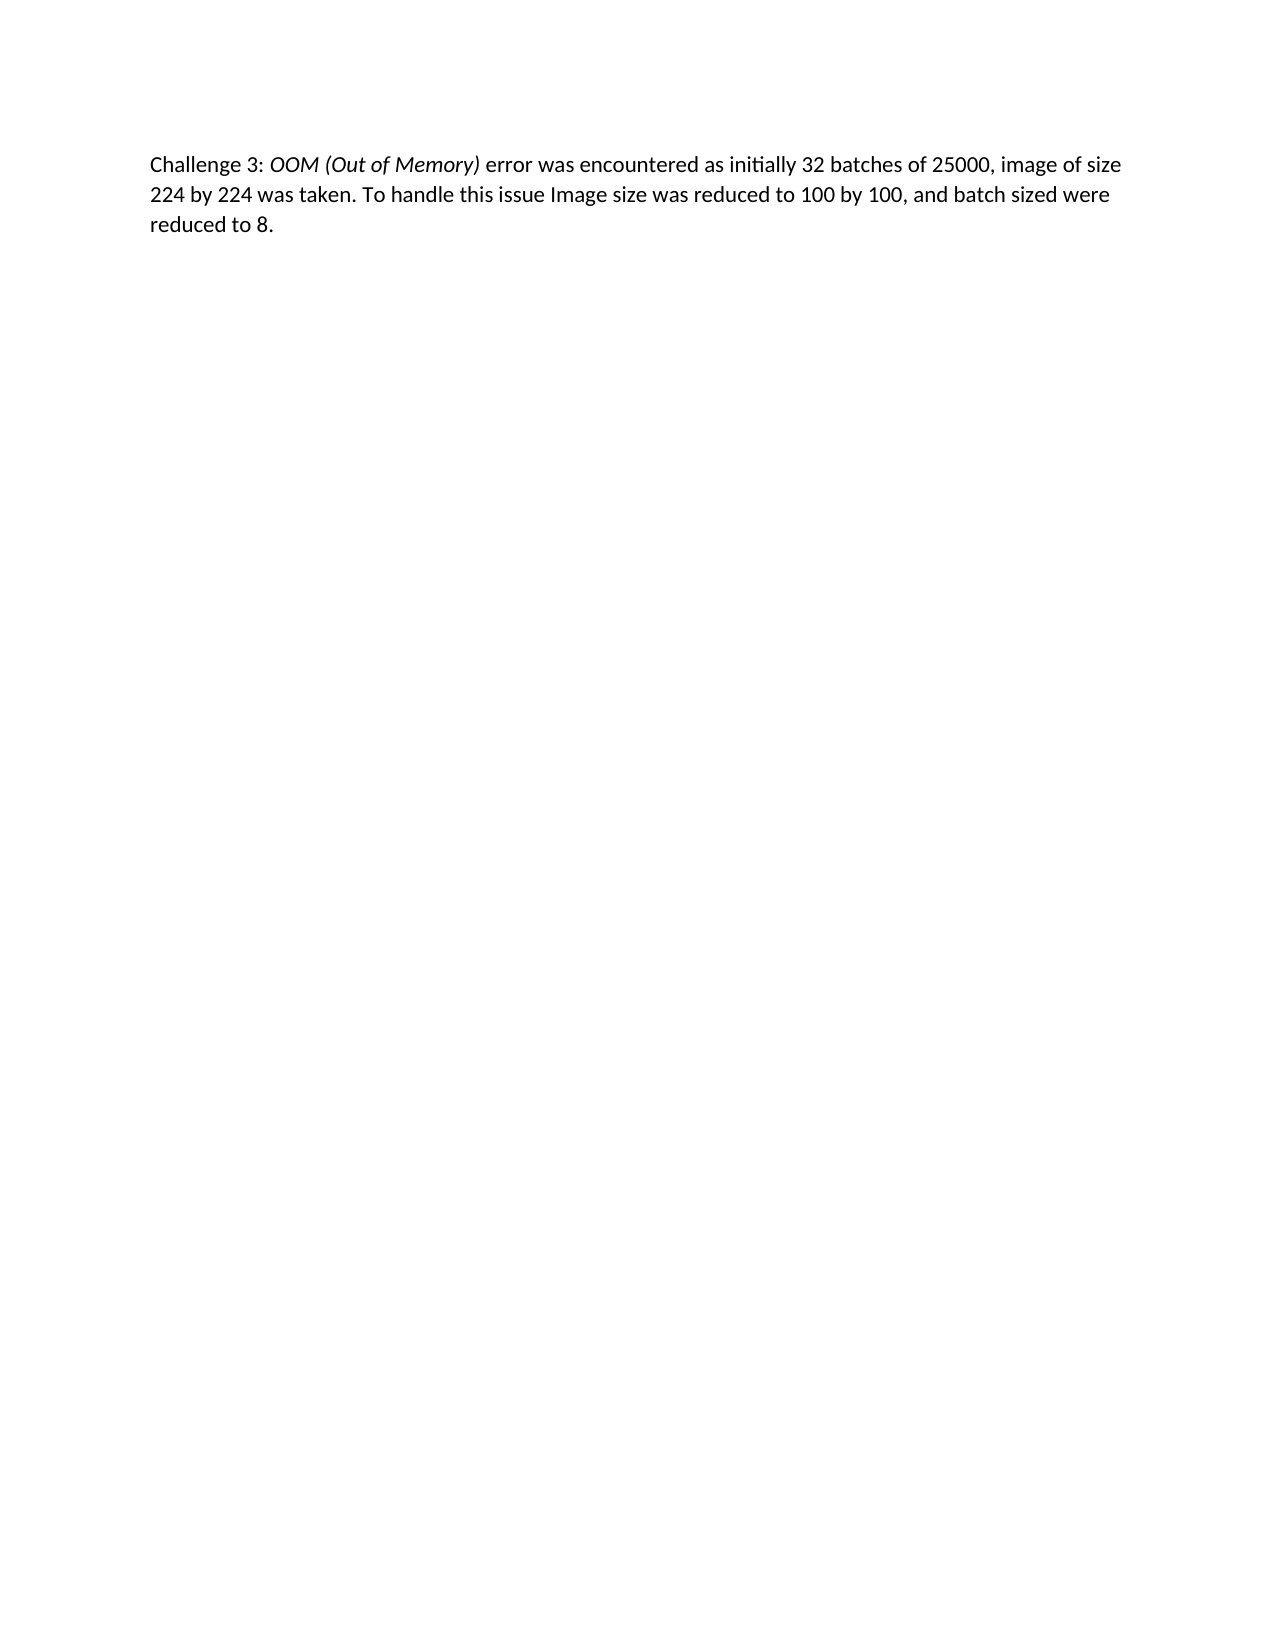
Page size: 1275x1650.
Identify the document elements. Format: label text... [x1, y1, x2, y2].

text Challenge 3: OOM (Out of Memory) error was encountered as initially 32 batches of 25000, image of size 224 by 224 was taken. To handle this issue Image size was reduced to 100 by 100, and batch sized were reduced to 8. [150, 150, 1125, 238]
